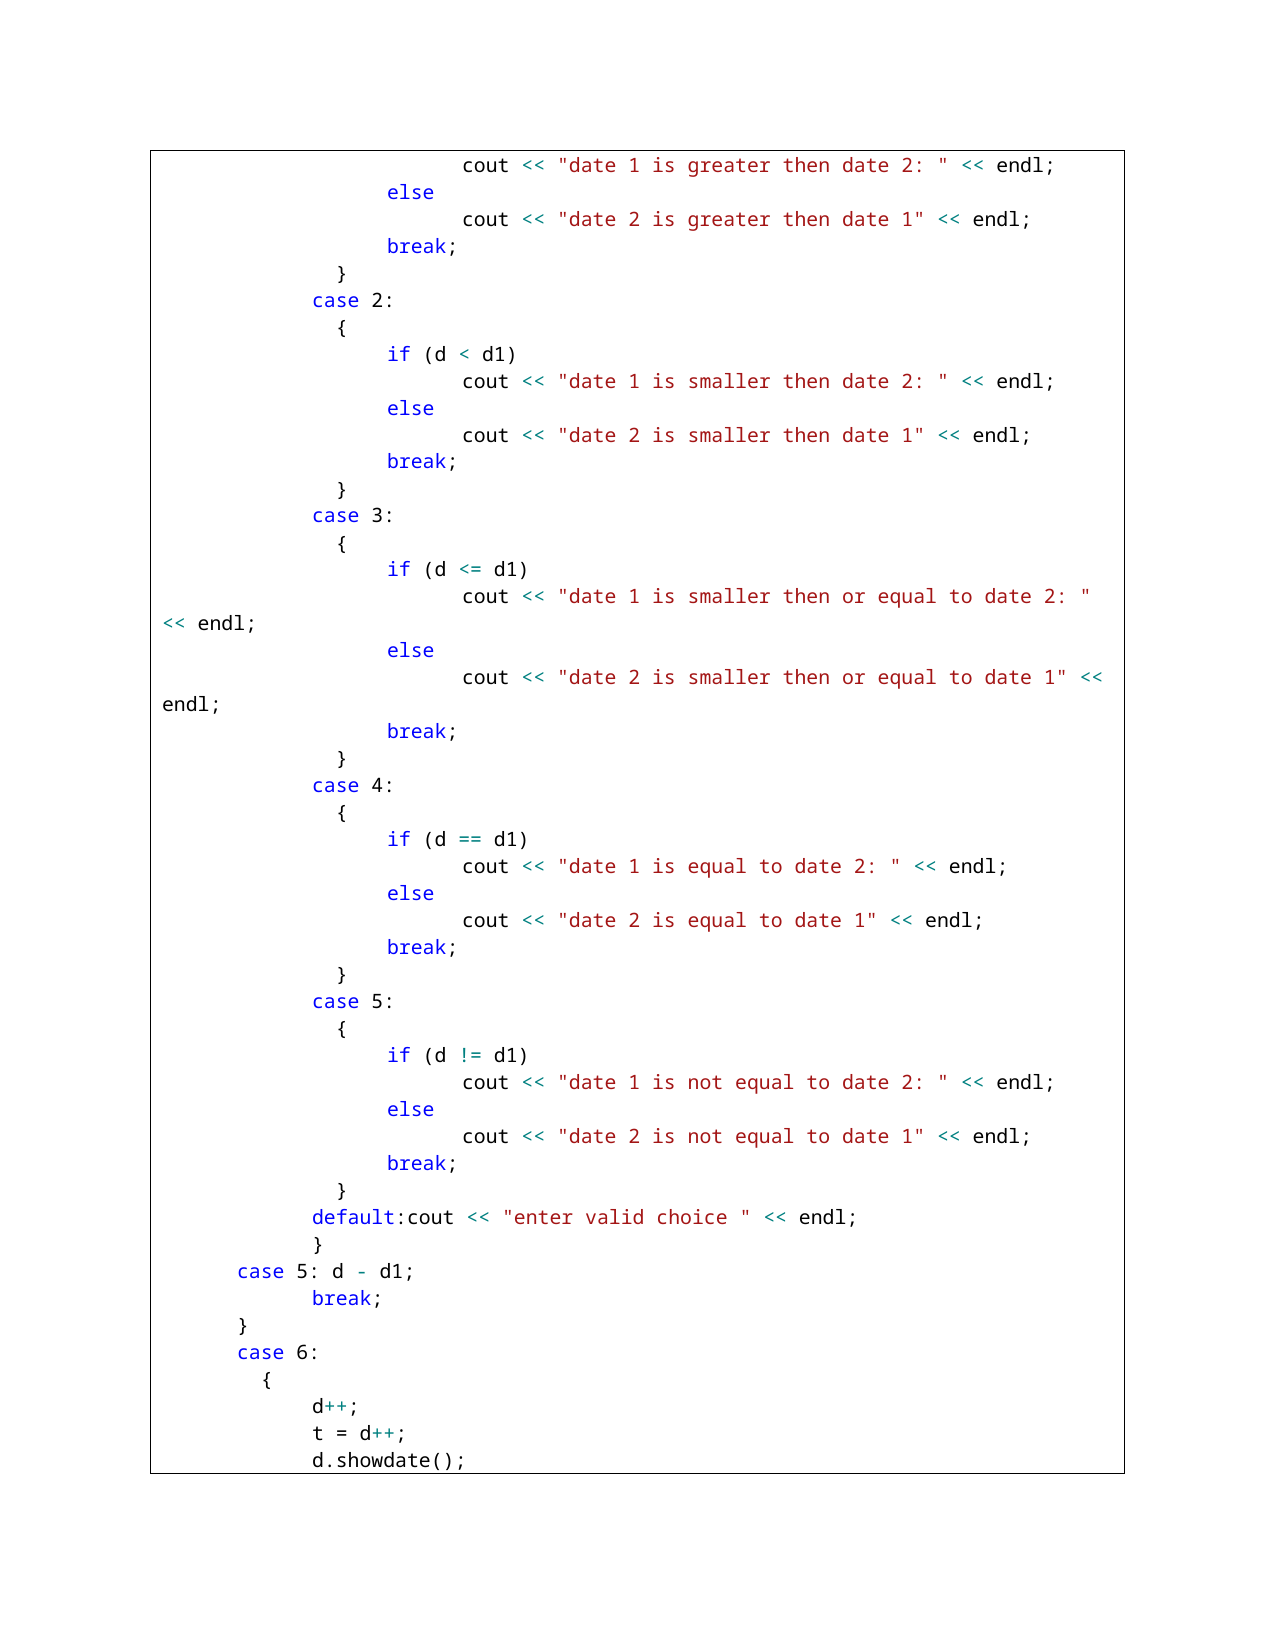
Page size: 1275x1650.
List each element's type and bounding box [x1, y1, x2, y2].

table_header [151, 151, 1124, 1473]
